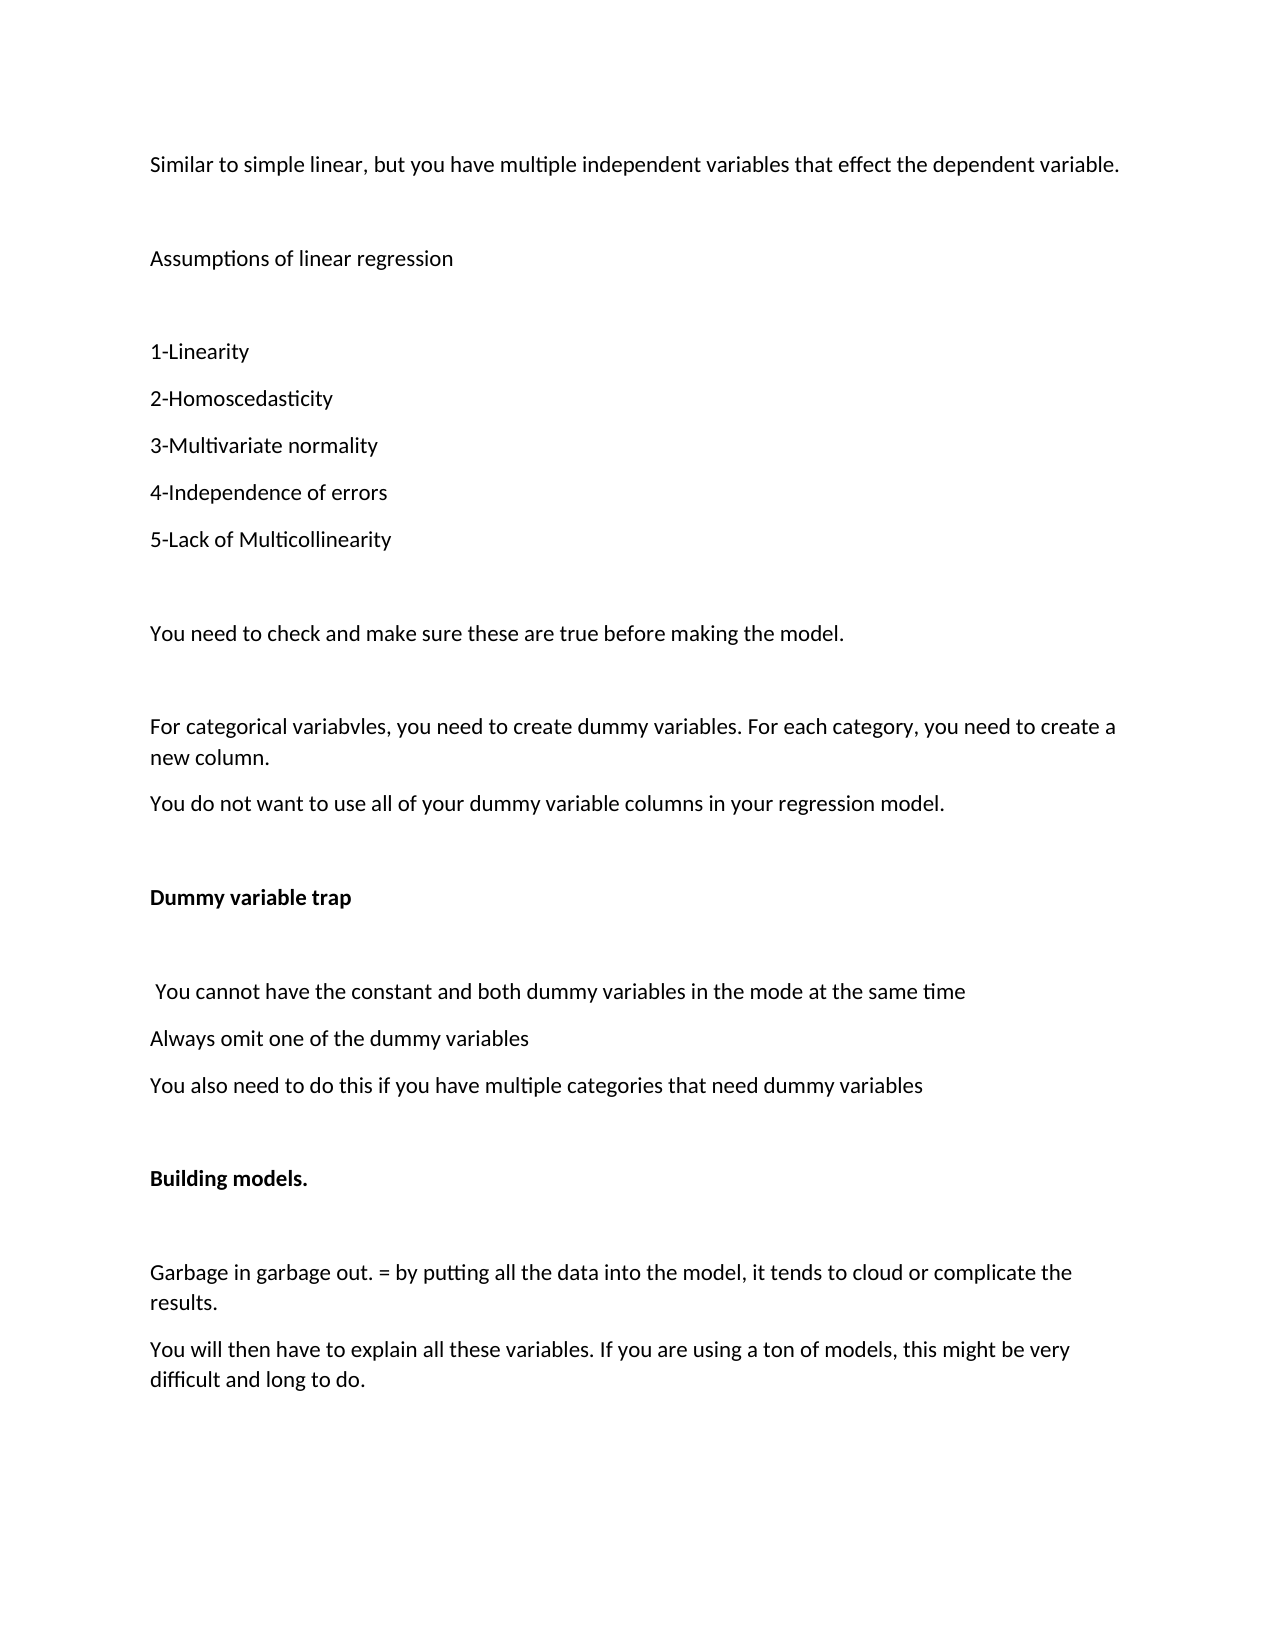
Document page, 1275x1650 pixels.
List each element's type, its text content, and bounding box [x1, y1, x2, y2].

text 1-Linearity [150, 337, 1125, 366]
text You cannot have the constant and both dummy variables in the mode at the same time [150, 977, 1125, 1005]
text Garbage in garbage out. = by putting all the data into the model, it tends to cloud or complicate the results. [150, 1258, 1125, 1317]
text 2-Homoscedasticity [150, 384, 1125, 412]
text Assumptions of linear regression [150, 244, 1125, 272]
text Always omit one of the dummy variables [150, 1024, 1125, 1052]
text You do not want to use all of your dummy variable columns in your regression model. [150, 789, 1125, 818]
text You also need to do this if you have multiple categories that need dummy variables [150, 1071, 1125, 1099]
text 4-Independence of errors [150, 478, 1125, 506]
text You need to check and make sure these are true before making the model. [150, 619, 1125, 647]
text Similar to simple linear, but you have multiple independent variables that effect the dependent variable. [150, 150, 1125, 178]
text 5-Lack of Multicollinearity [150, 525, 1125, 553]
text You will then have to explain all these variables. If you are using a ton of models, this might be very difficult and long to do. [150, 1335, 1125, 1394]
text Dummy variable trap [150, 883, 1125, 911]
text Building models. [150, 1164, 1125, 1193]
text 3-Multivariate normality [150, 431, 1125, 459]
text For categorical variabvles, you need to create dummy variables. For each category, you need to create a new column. [150, 712, 1125, 771]
